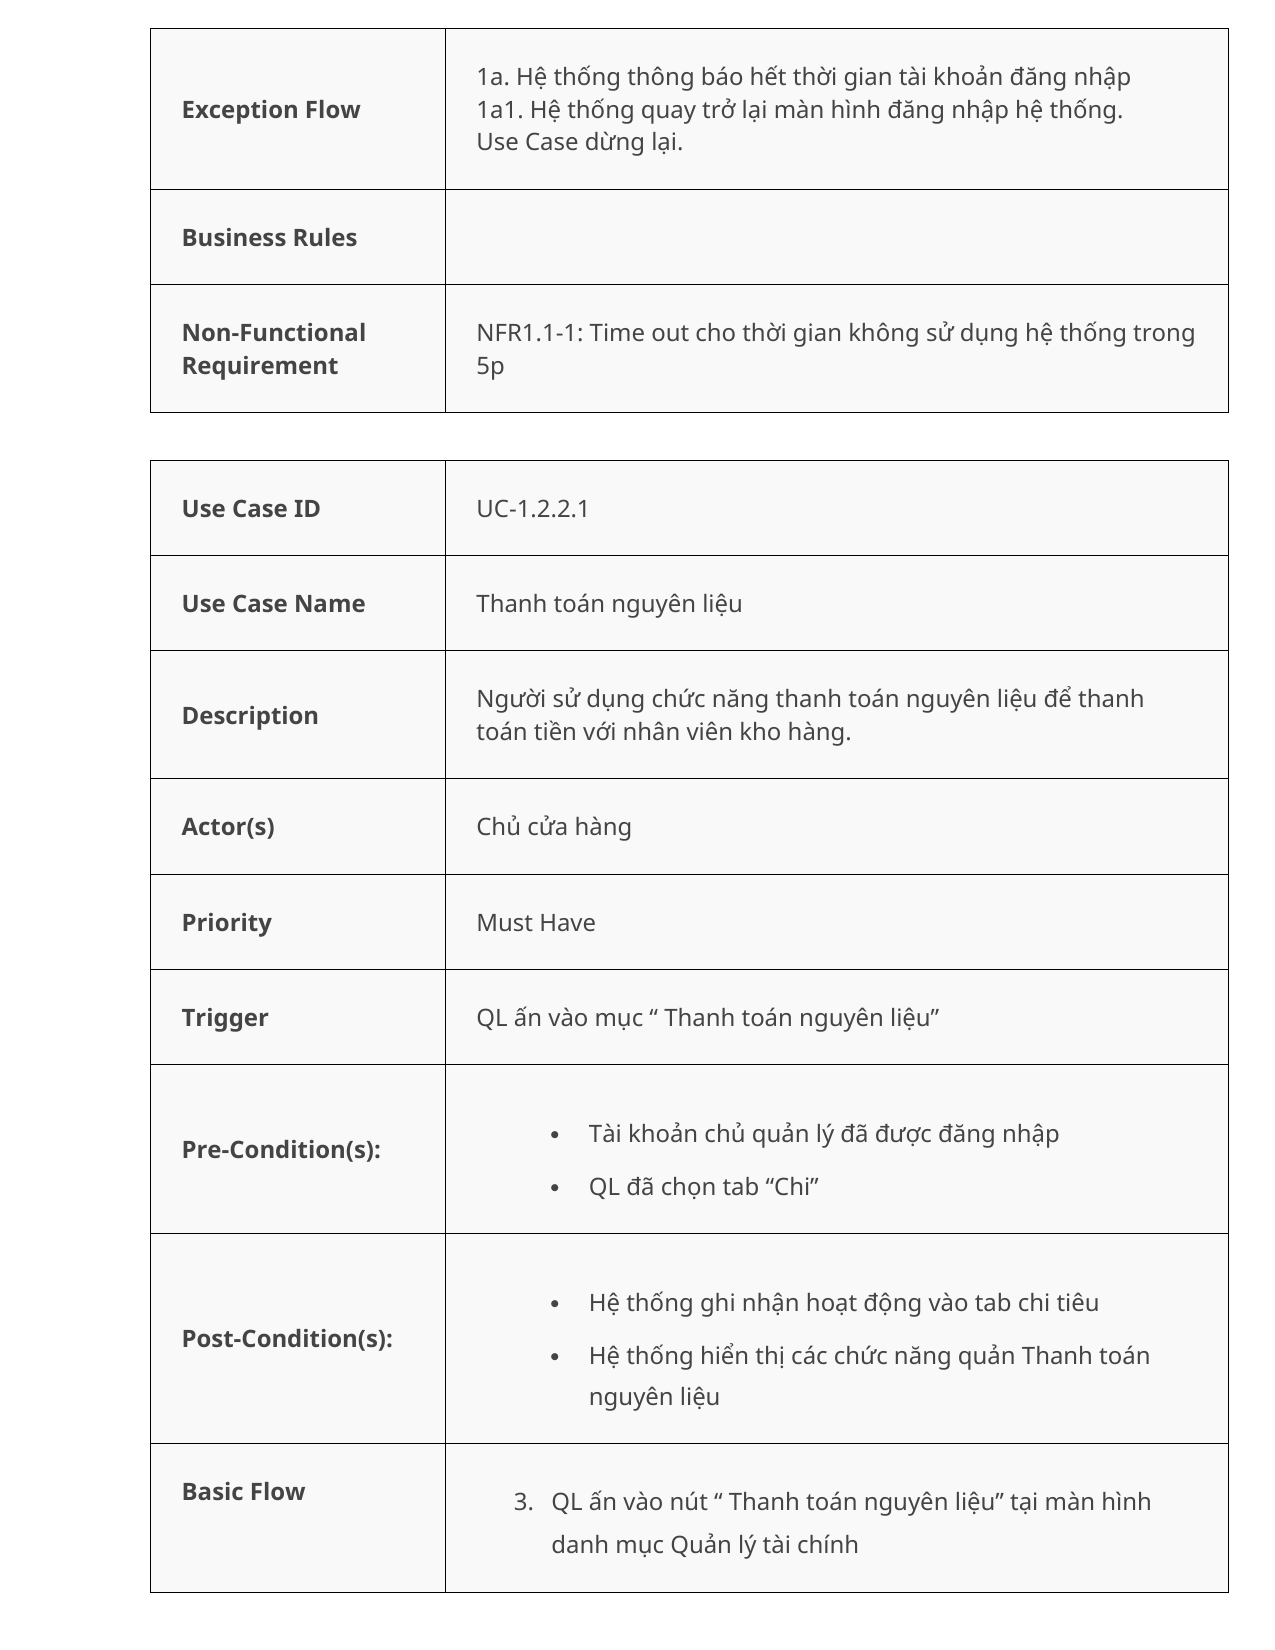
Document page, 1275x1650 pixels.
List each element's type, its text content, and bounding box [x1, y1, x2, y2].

table_cell Use Case Name [151, 556, 445, 650]
table_cell Exception Flow [151, 29, 445, 189]
table_cell Must Have [446, 875, 1228, 969]
table_cell Hệ thống ghi nhận hoạt động vào tab chi tiêu Hệ thống hiển thị các chức năng quản Thanh toán nguyên liệu [446, 1234, 1228, 1443]
table_header Use Case ID [151, 461, 445, 555]
table_cell Pre-Condition(s): [151, 1065, 445, 1233]
table_cell Priority [151, 875, 445, 969]
table_cell Actor(s) [151, 779, 445, 874]
table_cell Business Rules [151, 190, 445, 284]
table_cell [446, 190, 1228, 284]
table_cell 1a. Hệ thống thông báo hết thời gian tài khoản đăng nhập 1a1. Hệ thống quay trở lại màn hình đăng nhập hệ thống. Use Case dừng lại. [446, 29, 1228, 189]
table_cell Trigger [151, 970, 445, 1064]
table_cell Chủ cửa hàng [446, 779, 1228, 874]
table_cell QL ấn vào mục “ Thanh toán nguyên liệu” [446, 970, 1228, 1064]
table_header UC-1.2.2.1 [446, 461, 1228, 555]
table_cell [446, 1444, 1228, 1592]
table_cell Non-Functional Requirement [151, 285, 445, 412]
table_cell Post-Condition(s): [151, 1234, 445, 1443]
table_cell Tài khoản chủ quản lý đã được đăng nhập QL đã chọn tab “Chi” [446, 1065, 1228, 1233]
table_cell Basic Flow [151, 1444, 445, 1592]
table_cell Người sử dụng chức năng thanh toán nguyên liệu để thanh toán tiền với nhân viên kho hàng. [446, 651, 1228, 778]
table_cell Thanh toán nguyên liệu [446, 556, 1228, 650]
table_cell NFR1.1-1: Time out cho thời gian không sử dụng hệ thống trong 5p [446, 285, 1228, 412]
table_cell Description [151, 651, 445, 778]
